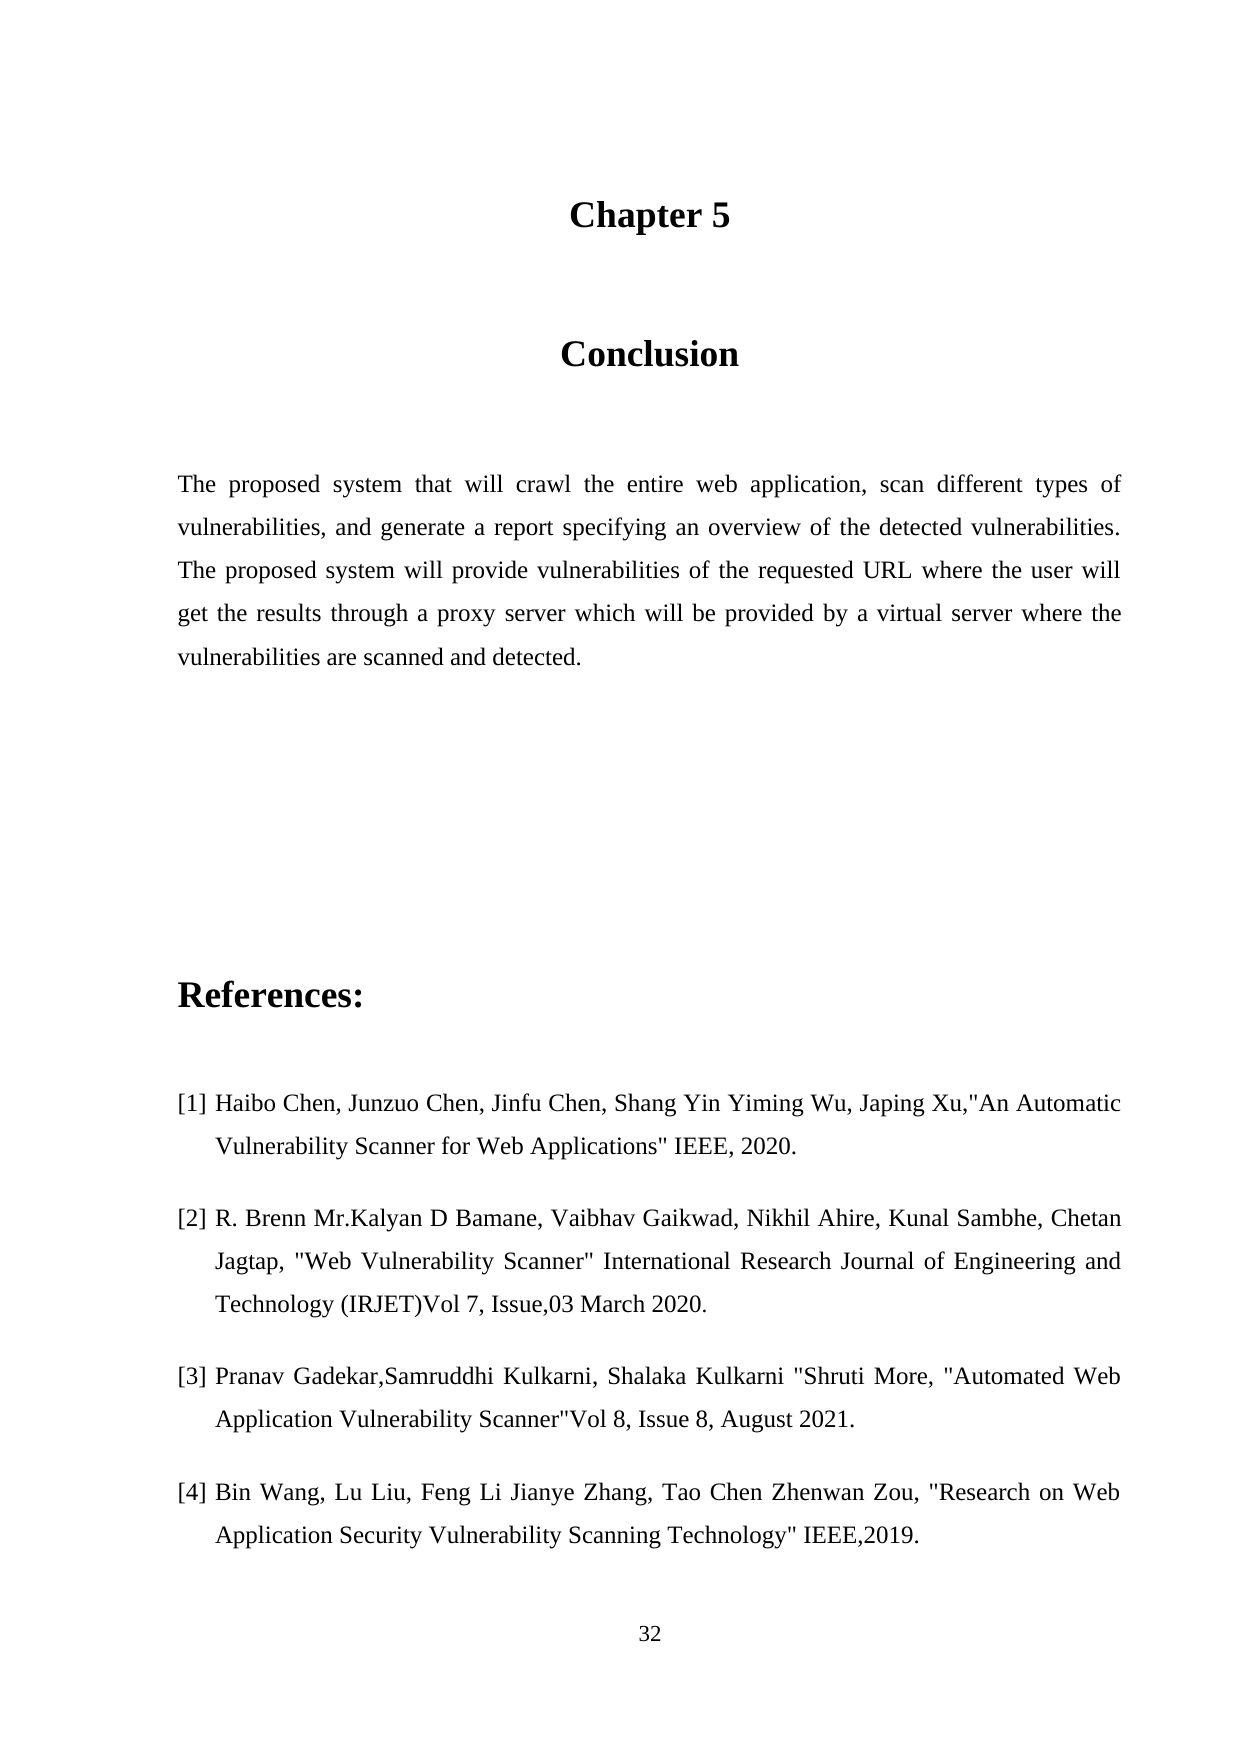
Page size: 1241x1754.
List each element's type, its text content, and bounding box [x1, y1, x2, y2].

text The proposed system that will crawl the entire web application, scan different types of vulnerabilities, and generate a report specifying an overview of the detected vulnerabilities. The proposed system will provide vulnerabilities of the requested URL where the user will get the results through a proxy server which will be provided by a virtual server where the vulnerabilities are scanned and detected. [177, 469, 1122, 670]
text Conclusion [177, 331, 1122, 374]
list Pranav Gadekar,Samruddhi Kulkarni, Shalaka Kulkarni "Shruti More, "Automated Web Application Vulnerability Scanner"Vol 8, Issue 8, August 2021. [177, 1361, 1122, 1433]
subtitle References: [177, 972, 1122, 1015]
list Bin Wang, Lu Liu, Feng Li Jianye Zhang, Tao Chen Zhenwan Zou, "Research on Web Application Security Vulnerability Scanning Technology" IEEE,2019. [177, 1477, 1122, 1548]
list Haibo Chen, Junzuo Chen, Jinfu Chen, Shang Yin Yiming Wu, Japing Xu,"An Automatic Vulnerability Scanner for Web Applications" IEEE, 2020. [177, 1088, 1122, 1159]
subtitle Chapter 5 [177, 193, 1122, 236]
list R. Brenn Mr.Kalyan D Bamane, Vaibhav Gaikwad, Nikhil Ahire, Kunal Sambhe, Chetan Jagtap, "Web Vulnerability Scanner" International Research Journal of Engineering and Technology (IRJET)Vol 7, Issue,03 March 2020. [177, 1203, 1122, 1318]
